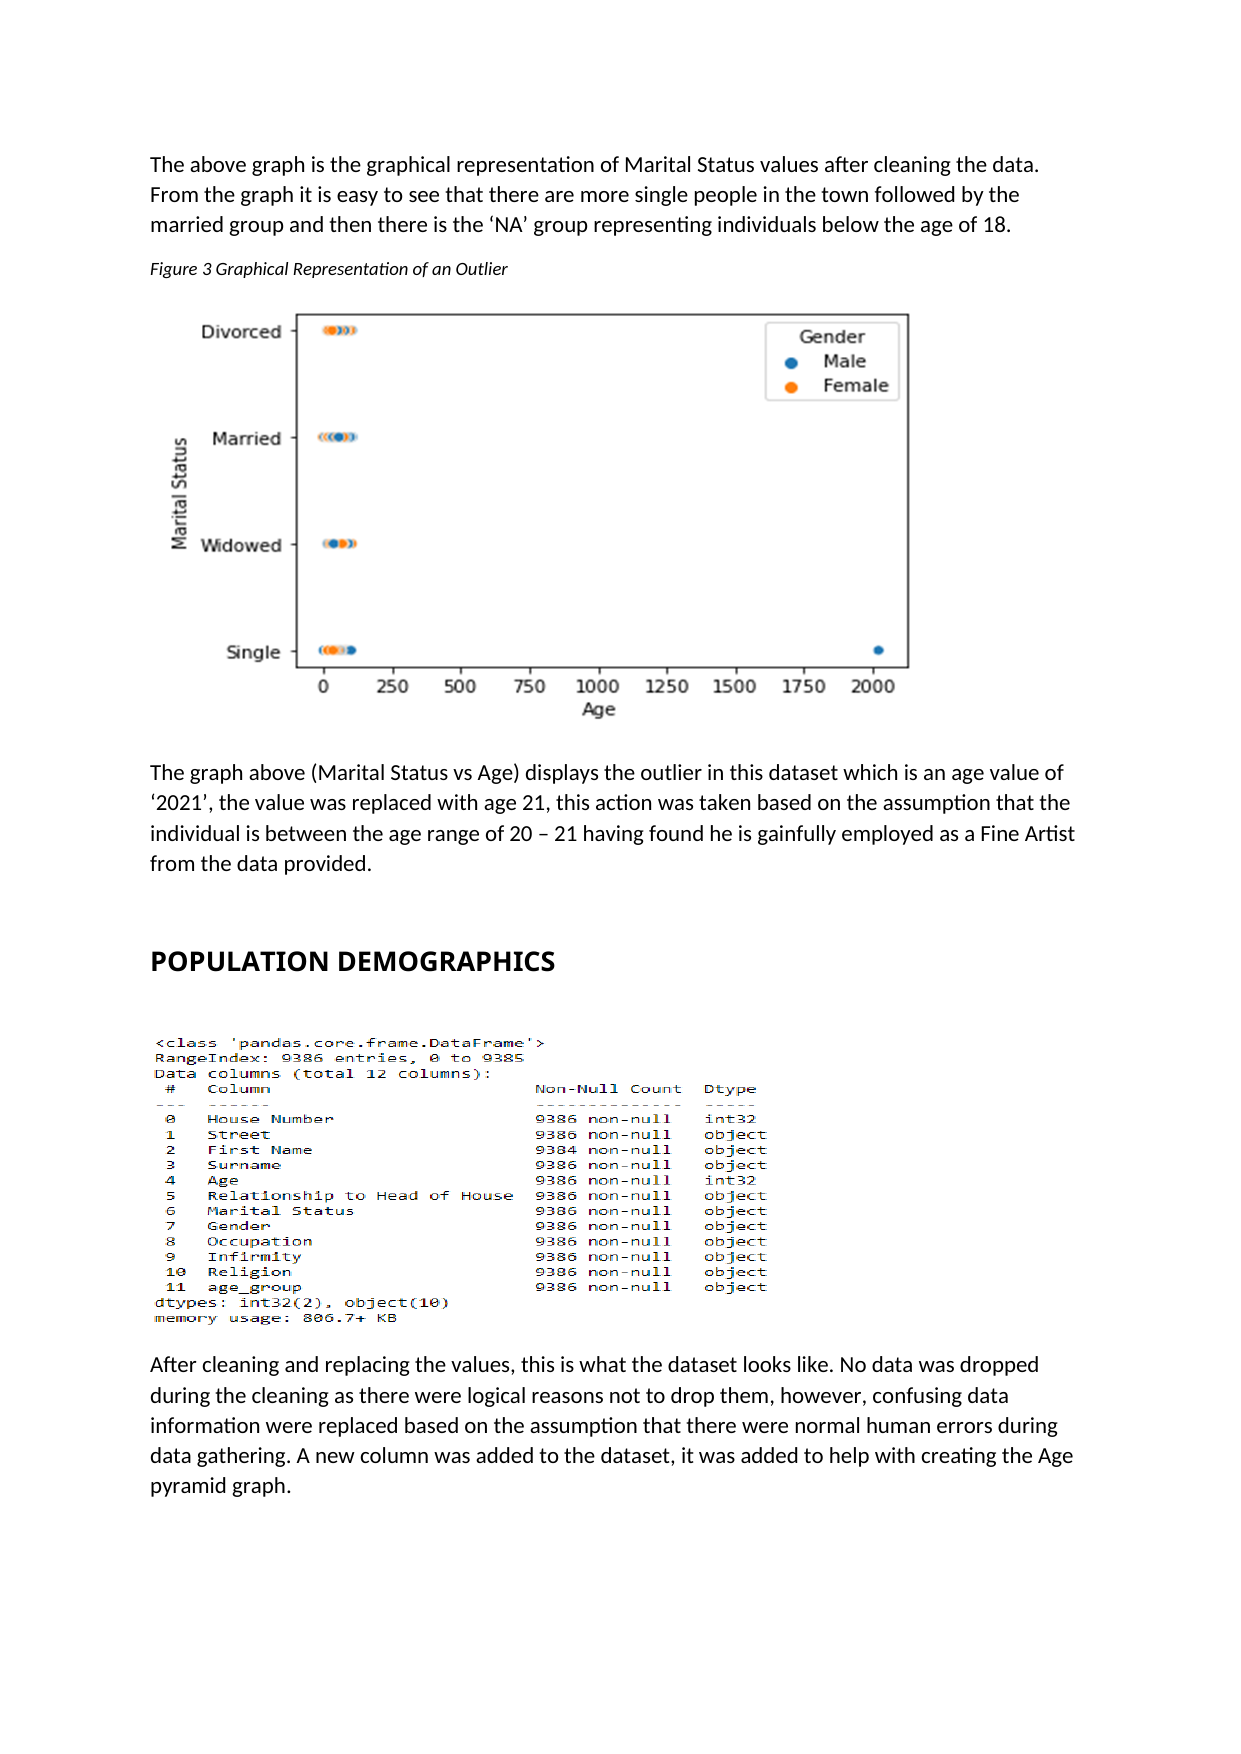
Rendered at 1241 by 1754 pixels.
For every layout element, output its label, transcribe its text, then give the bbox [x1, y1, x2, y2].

text The above graph is the graphical representation of Marital Status values after cleaning the data. From the graph it is easy to see that there are more single people in the town followed by the married group and then there is the ‘NA’ group representing individuals below the age of 18. [150, 150, 1090, 238]
picture [149, 1032, 778, 1325]
picture [156, 286, 942, 736]
subtitle POPULATION DEMOGRAPHICS [150, 943, 1090, 979]
